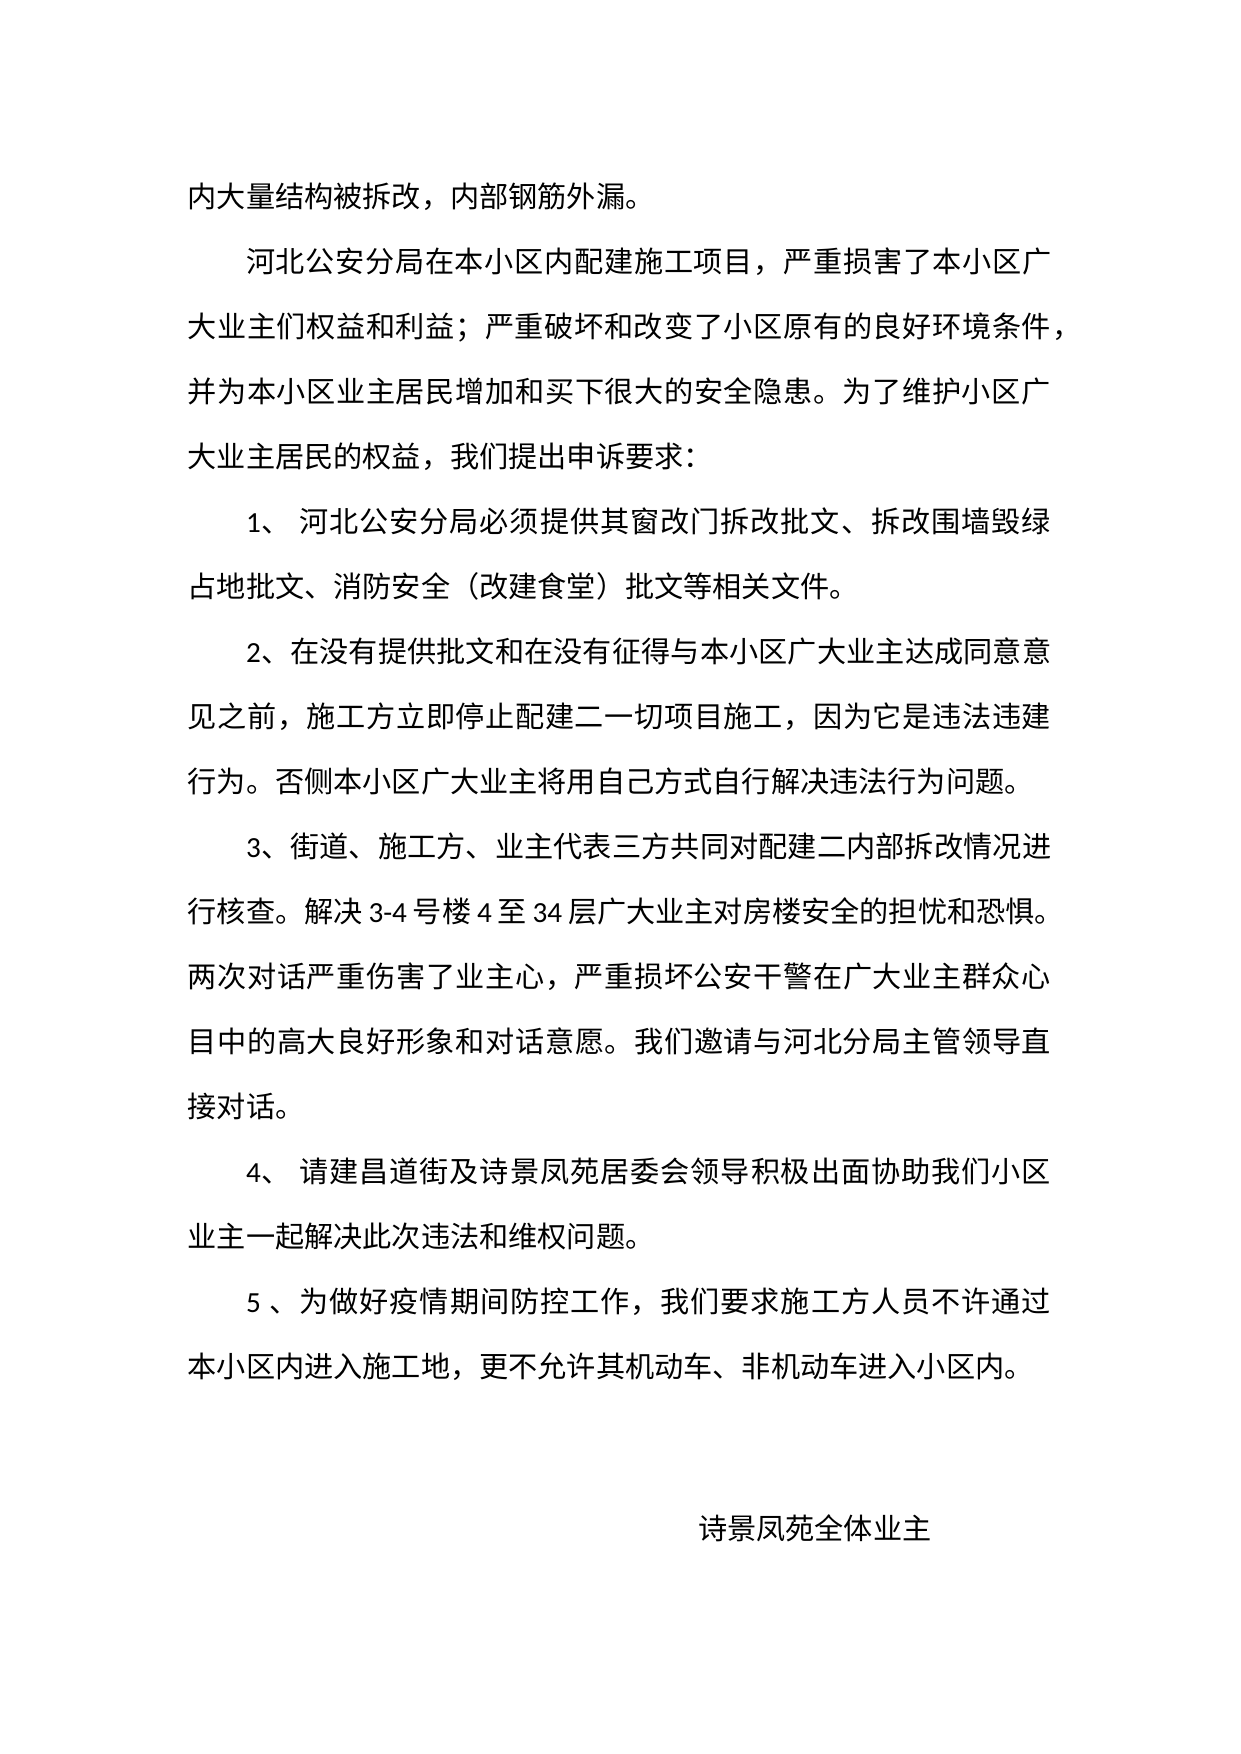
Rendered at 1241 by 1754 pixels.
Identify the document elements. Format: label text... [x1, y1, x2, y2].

text 5 、为做好疫情期间防控工作，我们要求施工方人员不许通过本小区内进入施工地，更不允许其机动车、非机动车进入小区内。 [187, 1267, 1053, 1397]
text 3、街道、施工方、业主代表三方共同对配建二内部拆改情况进行核查。解决3-4号楼4至34层广大业主对房楼安全的担忧和恐惧。 [187, 812, 1053, 942]
text 2、在没有提供批文和在没有征得与本小区广大业主达成同意意见之前，施工方立即停止配建二一切项目施工，因为它是违法违建行为。否侧本小区广大业主将用自己方式自行解决违法行为问题。 [187, 617, 1053, 812]
text 诗景凤苑全体业主 [187, 1494, 1053, 1559]
text 4、 请建昌道街及诗景凤苑居委会领导积极出面协助我们小区业主一起解决此次违法和维权问题。 [187, 1137, 1053, 1267]
text 河北公安分局在本小区内配建施工项目，严重损害了本小区广大业主们权益和利益；严重破坏和改变了小区原有的良好环境条件，并为本小区业主居民增加和买下很大的安全隐患。为了维护小区广大业主居民的权益，我们提出申诉要求： [187, 227, 1053, 487]
text 两次对话严重伤害了业主心，严重损坏公安干警在广大业主群众心目中的高大良好形象和对话意愿。我们邀请与河北分局主管领导直接对话。 [187, 942, 1053, 1137]
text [187, 162, 1053, 227]
text 1、 河北公安分局必须提供其窗改门拆改批文、拆改围墙毁绿占地批文、消防安全（改建食堂）批文等相关文件。 [187, 487, 1053, 617]
